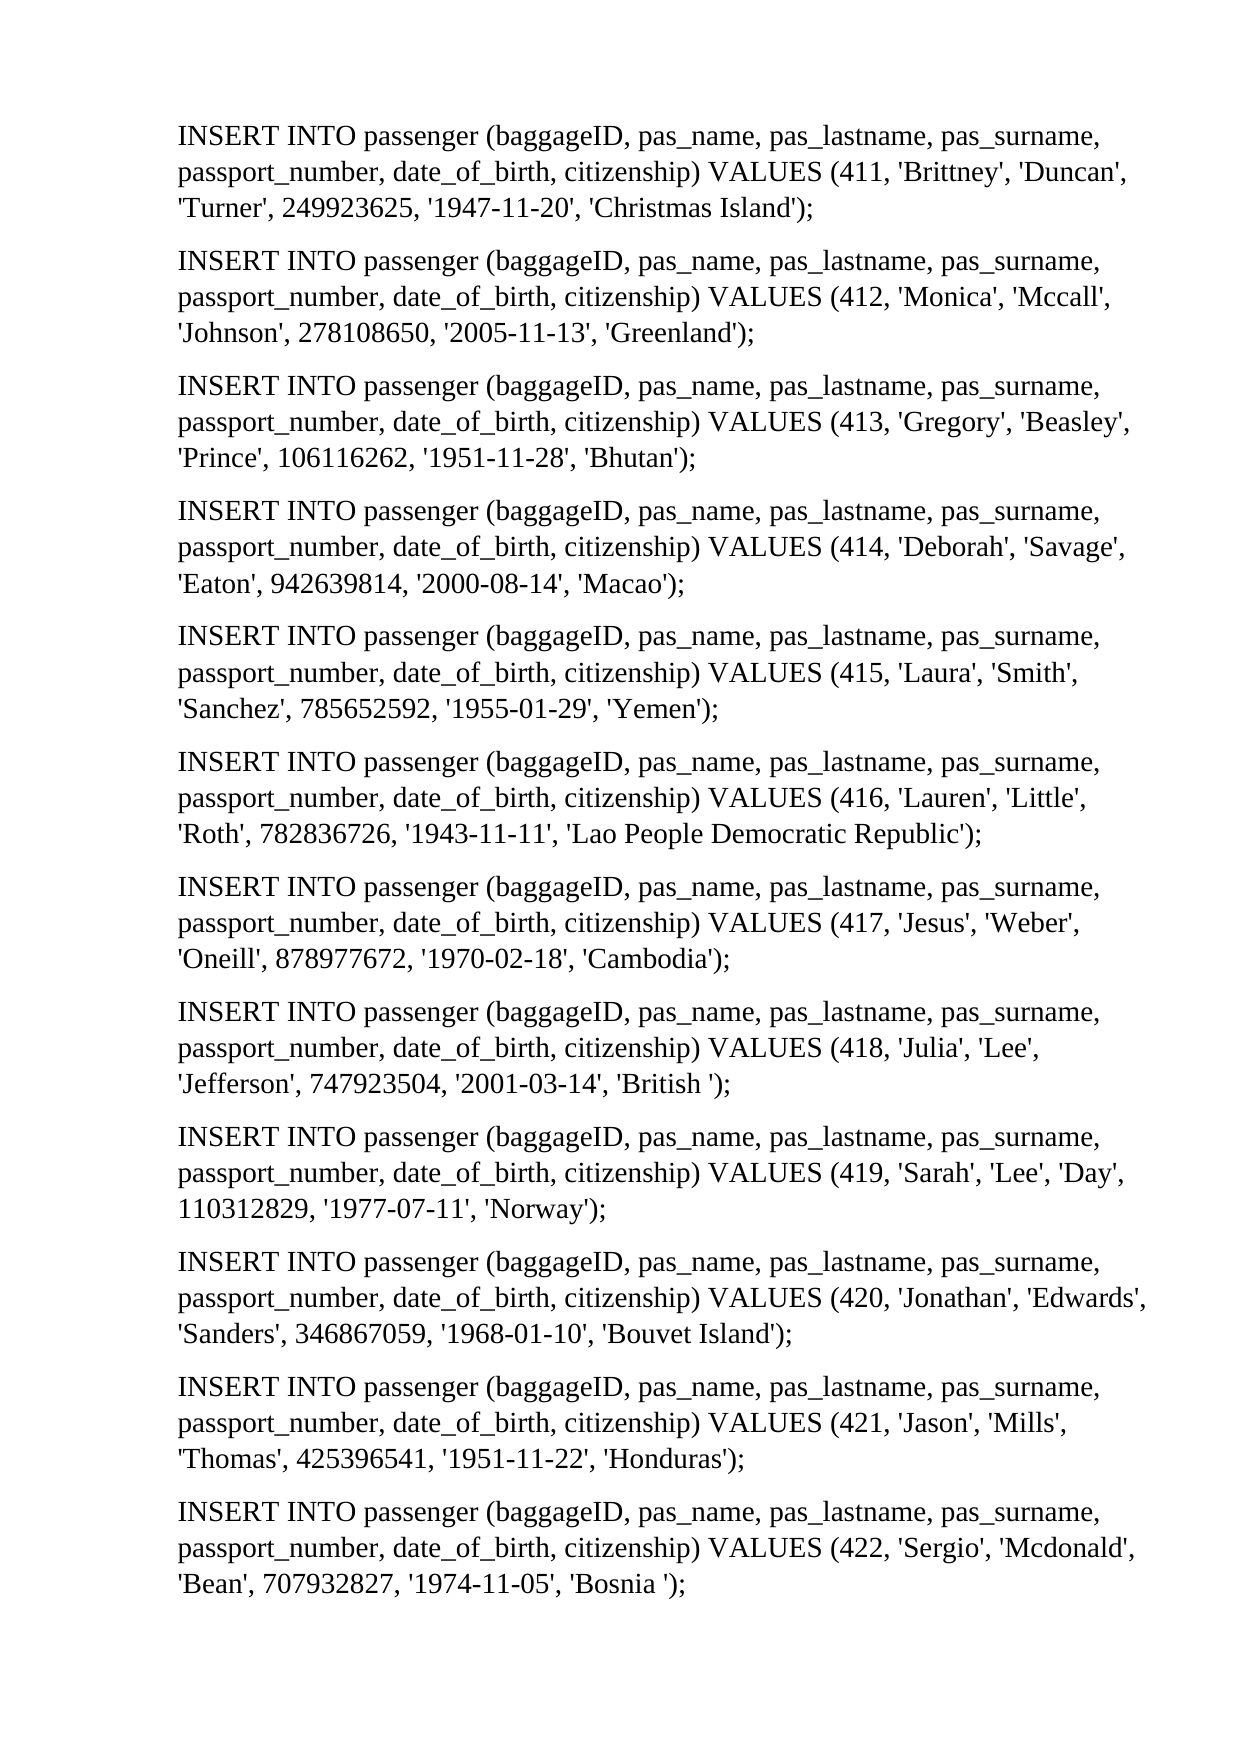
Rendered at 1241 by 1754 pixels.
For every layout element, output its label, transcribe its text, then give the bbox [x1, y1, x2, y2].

text INSERT INTO passenger (baggageID, pas_name, pas_lastname, pas_surname, passport_number, date_of_birth, citizenship) VALUES (412, 'Monica', 'Mccall', 'Johnson', 278108650, '2005-11-13', 'Greenland'); [177, 243, 1152, 349]
text INSERT INTO passenger (baggageID, pas_name, pas_lastname, pas_surname, passport_number, date_of_birth, citizenship) VALUES (420, 'Jonathan', 'Edwards', 'Sanders', 346867059, '1968-01-10', 'Bouvet Island'); [177, 1244, 1152, 1350]
text INSERT INTO passenger (baggageID, pas_name, pas_lastname, pas_surname, passport_number, date_of_birth, citizenship) VALUES (418, 'Julia', 'Lee', 'Jefferson', 747923504, '2001-03-14', 'British '); [177, 994, 1152, 1100]
text INSERT INTO passenger (baggageID, pas_name, pas_lastname, pas_surname, passport_number, date_of_birth, citizenship) VALUES (413, 'Gregory', 'Beasley', 'Prince', 106116262, '1951-11-28', 'Bhutan'); [177, 368, 1152, 474]
text INSERT INTO passenger (baggageID, pas_name, pas_lastname, pas_surname, passport_number, date_of_birth, citizenship) VALUES (414, 'Deborah', 'Savage', 'Eaton', 942639814, '2000-08-14', 'Macao'); [177, 493, 1152, 599]
text INSERT INTO passenger (baggageID, pas_name, pas_lastname, pas_surname, passport_number, date_of_birth, citizenship) VALUES (415, 'Laura', 'Smith', 'Sanchez', 785652592, '1955-01-29', 'Yemen'); [177, 618, 1152, 724]
text INSERT INTO passenger (baggageID, pas_name, pas_lastname, pas_surname, passport_number, date_of_birth, citizenship) VALUES (417, 'Jesus', 'Weber', 'Oneill', 878977672, '1970-02-18', 'Cambodia'); [177, 869, 1152, 974]
text INSERT INTO passenger (baggageID, pas_name, pas_lastname, pas_surname, passport_number, date_of_birth, citizenship) VALUES (421, 'Jason', 'Mills', 'Thomas', 425396541, '1951-11-22', 'Honduras'); [177, 1369, 1152, 1475]
text INSERT INTO passenger (baggageID, pas_name, pas_lastname, pas_surname, passport_number, date_of_birth, citizenship) VALUES (422, 'Sergio', 'Mcdonald', 'Bean', 707932827, '1974-11-05', 'Bosnia '); [177, 1494, 1152, 1600]
text INSERT INTO passenger (baggageID, pas_name, pas_lastname, pas_surname, passport_number, date_of_birth, citizenship) VALUES (411, 'Brittney', 'Duncan', 'Turner', 249923625, '1947-11-20', 'Christmas Island'); [177, 118, 1152, 224]
text INSERT INTO passenger (baggageID, pas_name, pas_lastname, pas_surname, passport_number, date_of_birth, citizenship) VALUES (416, 'Lauren', 'Little', 'Roth', 782836726, '1943-11-11', 'Lao People Democratic Republic'); [177, 744, 1152, 849]
text INSERT INTO passenger (baggageID, pas_name, pas_lastname, pas_surname, passport_number, date_of_birth, citizenship) VALUES (419, 'Sarah', 'Lee', 'Day', 110312829, '1977-07-11', 'Norway'); [177, 1119, 1152, 1225]
